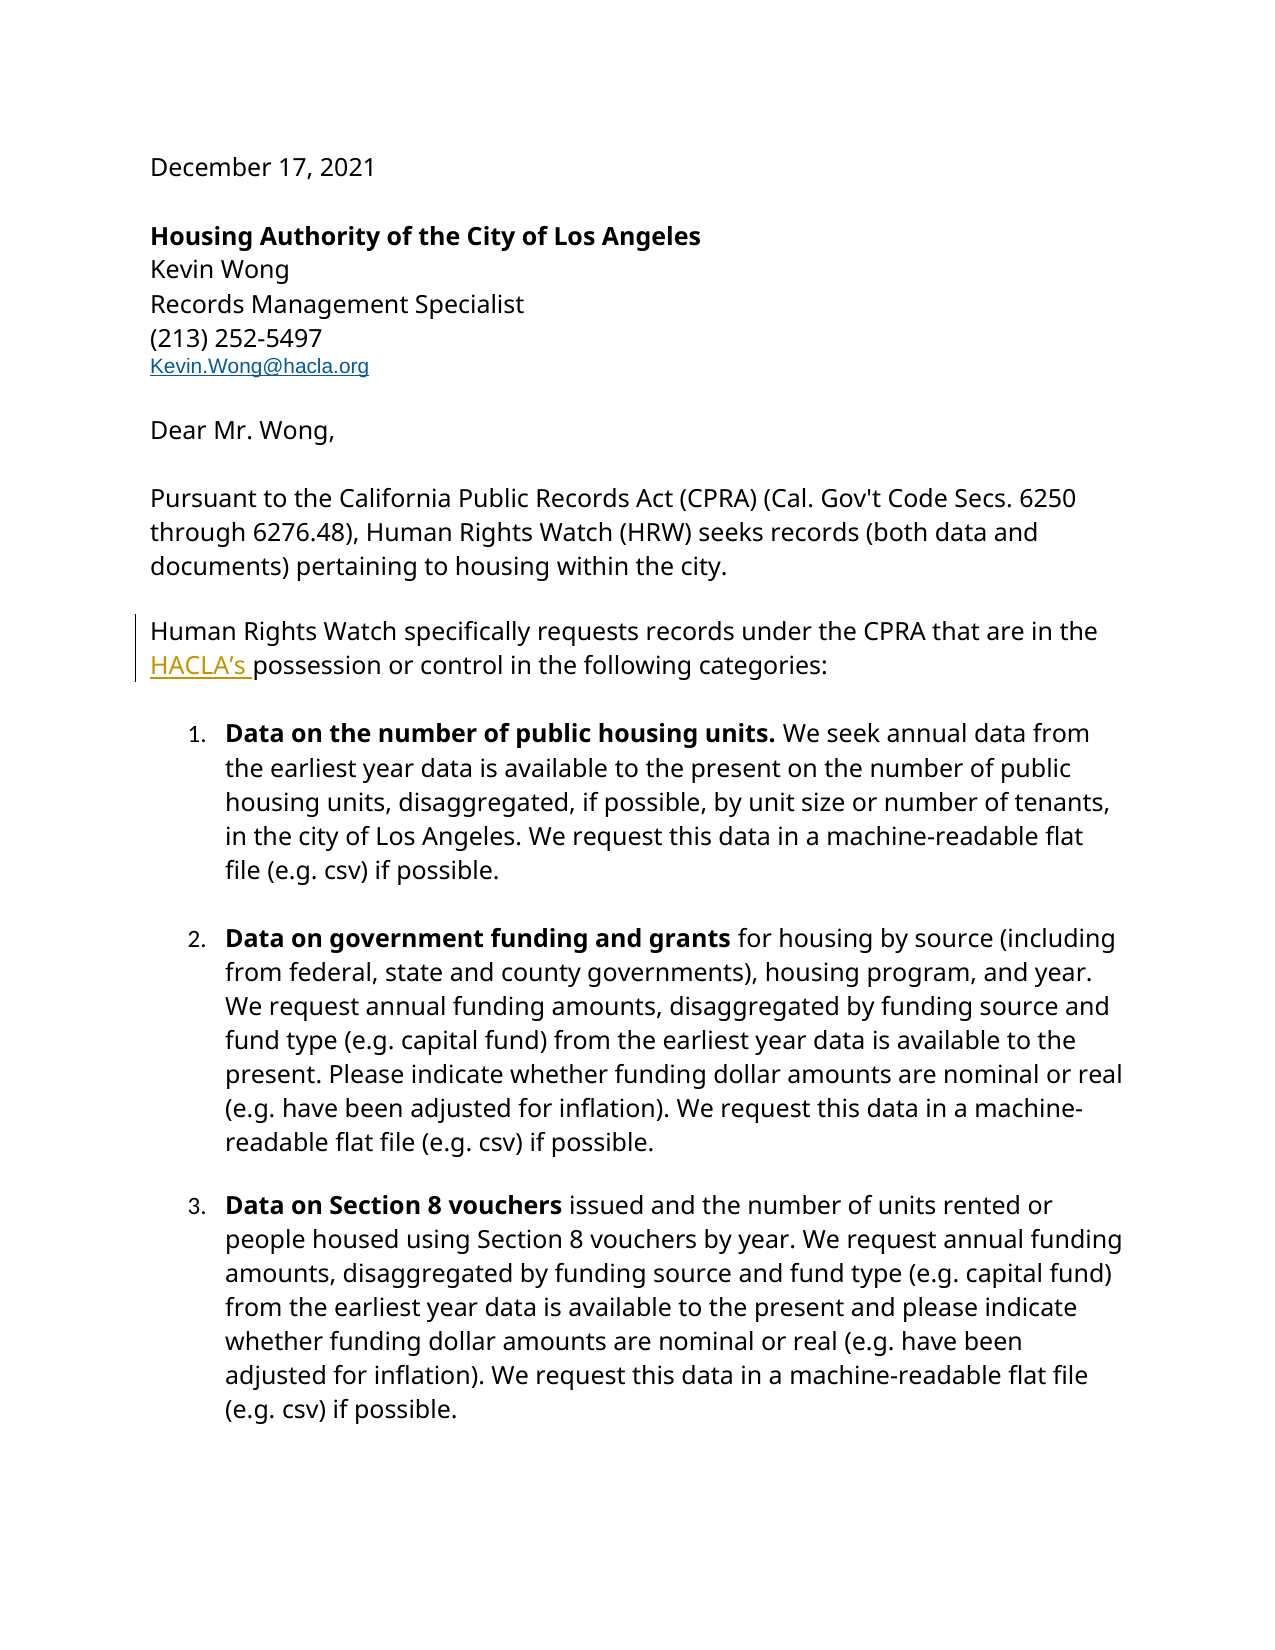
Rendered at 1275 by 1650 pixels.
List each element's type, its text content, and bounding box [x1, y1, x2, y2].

text Housing Authority of the City of Los Angeles [150, 218, 1125, 252]
text Dear Mr. Wong, [150, 412, 1125, 446]
list Data on the number of public housing units. We seek annual data from the earliest year data is available to the present on the number of public housing units, disaggregated, if possible, by unit size or number of tenants, in the city of Los Angeles. We request this data in a machine-readable flat file (e.g. csv) if possible. [187, 716, 1125, 886]
text Human Rights Watch specifically requests records under the CPRA that are in the possession or control in the following categories: [150, 614, 1125, 682]
list Data on Section 8 vouchers issued and the number of units rented or people housed using Section 8 vouchers by year. We request annual funding amounts, disaggregated by funding source and fund type (e.g. capital fund) from the earliest year data is available to the present and please indicate whether funding dollar amounts are nominal or real (e.g. have been adjusted for inflation). We request this data in a machine-readable flat file (e.g. csv) if possible. [187, 1188, 1125, 1426]
text Pursuant to the California Public Records Act (CPRA) (Cal. Gov't Code Secs. 6250 through 6276.48), Human Rights Watch (HRW) seeks records (both data and documents) pertaining to housing within the city. [150, 481, 1125, 583]
text December 17, 2021 [150, 150, 1125, 184]
text Kevin Wong Records Management Specialist (213) 252-5497 Kevin.Wong@hacla.org [150, 252, 1125, 378]
list Data on government funding and grants for housing by source (including from federal, state and county governments), housing program, and year. We request annual funding amounts, disaggregated by funding source and fund type (e.g. capital fund) from the earliest year data is available to the present. Please indicate whether funding dollar amounts are nominal or real (e.g. have been adjusted for inflation). We request this data in a machine-readable flat file (e.g. csv) if possible. [187, 921, 1125, 1159]
